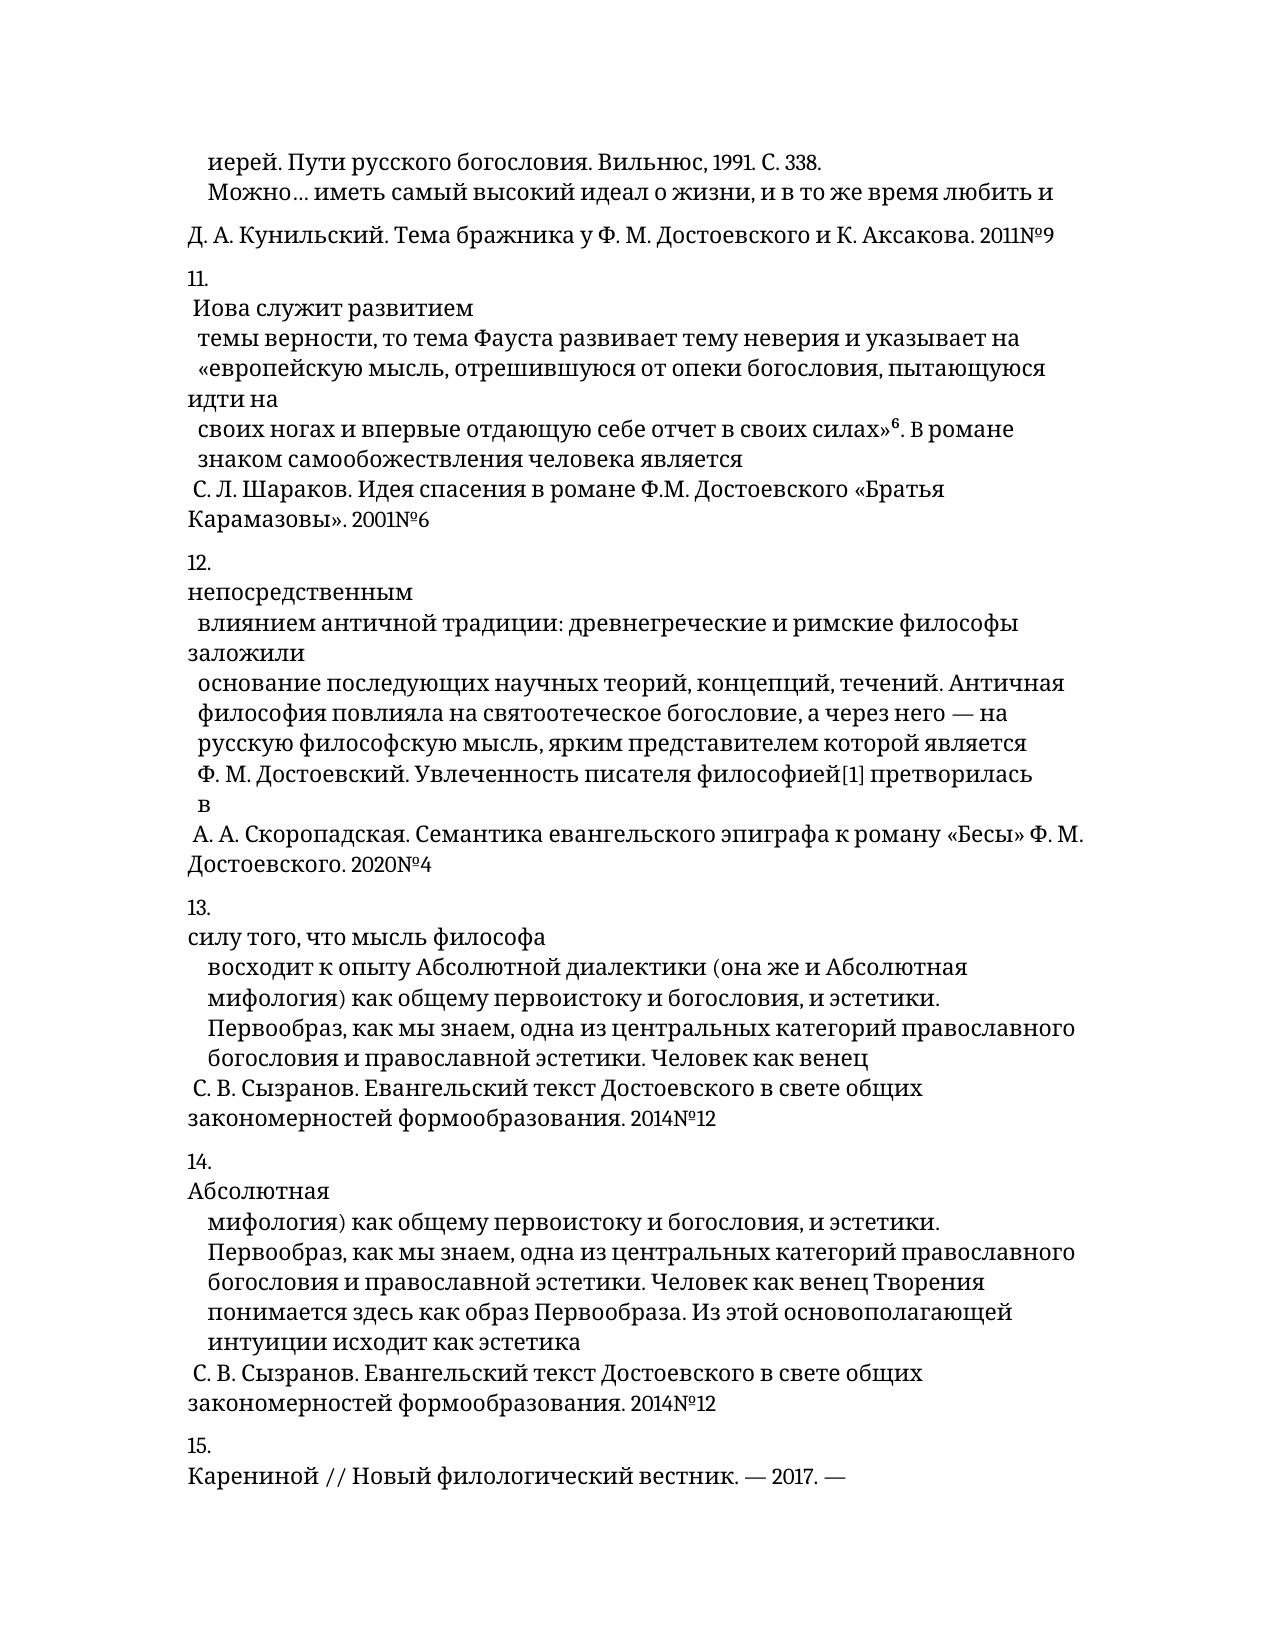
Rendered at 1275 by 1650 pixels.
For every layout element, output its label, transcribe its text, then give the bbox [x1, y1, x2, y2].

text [187, 1433, 1087, 1490]
text 14. Абсолютная мифология) как общему первоистоку и богословия, и эстетики. Первообраз, как мы знаем, одна из центральных категорий православного богословия и православной эстетики. Человек как венец Творения понимается здесь как образ Первообраза. Из этой основополагающей интуиции исходит как эстетика С. В. Сызранов. Евангельский текст Достоевского в свете общих закономерностей формообразования. 2014№12 [187, 1149, 1087, 1417]
text 12. непосредственным влиянием античной традиции: древнегреческие и римские философы заложили основание последующих научных теорий, концепций, течений. Античная философия повлияла на святоотеческое богословие, а через него — на русскую философскую мысль, ярким представителем которой является Ф. М. Достоевский. Увлеченность писателя философией[1] претворилась в А. А. Скоропадская. Семантика евангельского эпиграфа к роману «Бесы» Ф. М. Достоевского. 2020№4 [187, 550, 1087, 878]
text 13. силу того, что мысль философа восходит к опыту Абсолютной диалектики (она же и Абсолютная мифология) как общему первоистоку и богословия, и эстетики. Первообраз, как мы знаем, одна из центральных категорий православного богословия и православной эстетики. Человек как венец С. В. Сызранов. Евангельский текст Достоевского в свете общих закономерностей формообразования. 2014№12 [187, 895, 1087, 1133]
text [187, 150, 1087, 207]
text Д. А. Кунильский. Тема бражника у Ф. М. Достоевского и К. Аксакова. 2011№9 [187, 223, 1087, 249]
text 11. Иова служит развитием темы верности, то тема Фауста развивает тему неверия и указывает на «европейскую мысль, отрешившуюся от опеки богословия, пытающуюся идти на своих ногах и впервые отдающую себе отчет в своих силах»⁶. B романе знаком самообожествления человека является С. Л. Шараков. Идея спасения в романе Ф.М. Достоевского «Братья Карамазовы». 2001№6 [187, 266, 1087, 534]
